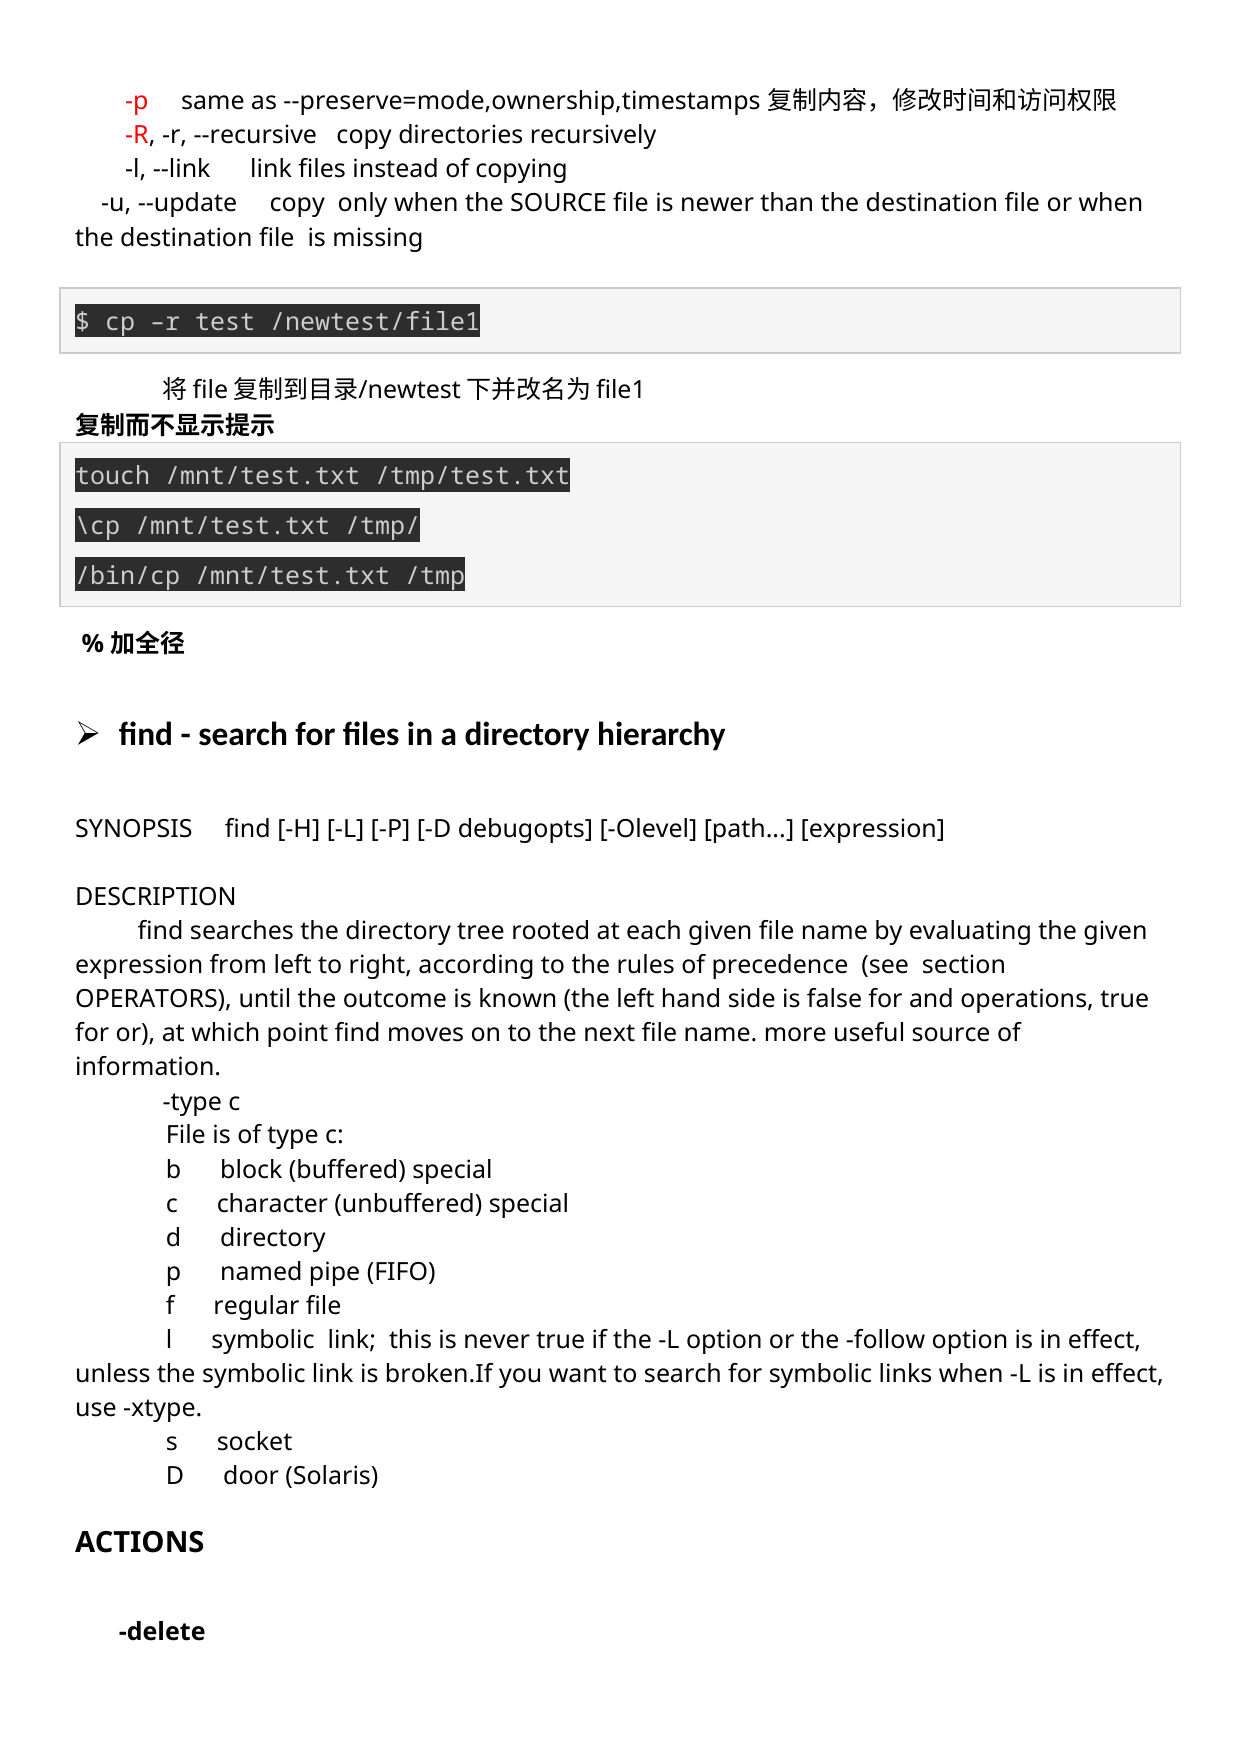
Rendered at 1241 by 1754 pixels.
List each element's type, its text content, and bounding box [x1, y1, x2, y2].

text % 加全径 [75, 623, 1165, 659]
text -R, -r, --recursive copy directories recursively [125, 117, 1165, 151]
text SYNOPSIS find [-H] [-L] [-P] [-D debugopts] [-Olevel] [path...] [expression] [75, 811, 1165, 845]
text -type c [119, 1083, 1165, 1117]
text 将file复制到目录/newtest下并改名为file1 [75, 369, 1165, 406]
text \cp /mnt/test.txt /tmp/ [61, 491, 1180, 541]
text c character (unbuffered) special [75, 1185, 1165, 1219]
text -delete [75, 1613, 1165, 1647]
text D door (Solaris) [75, 1458, 1165, 1492]
text 复制而不显示提示 [75, 406, 1165, 442]
subtitle find - search for files in a directory hierarchy [75, 713, 1165, 754]
text b block (buffered) special [75, 1151, 1165, 1185]
text /bin/cp /mnt/test.txt /tmp [61, 541, 1180, 606]
text d directory [75, 1219, 1165, 1253]
text -u, --update copy only when the SOURCE file is newer than the destination file or when the destination file is missing [75, 185, 1165, 253]
text -p same as --preserve=mode,ownership,timestamps 复制内容，修改时间和访问权限 [125, 81, 1165, 117]
text p named pipe (FIFO) [75, 1253, 1165, 1287]
text touch /mnt/test.txt /tmp/test.txt [61, 443, 1180, 491]
text l symbolic link; this is never true if the -L option or the -follow option is in effect, unless the symbolic link is broken.If you want to search for symbolic links when -L is in effect, use -xtype. [75, 1322, 1165, 1424]
text DESCRIPTION [75, 879, 1165, 913]
text f regular file [75, 1287, 1165, 1322]
text s socket [75, 1424, 1165, 1458]
text $ cp –r test /newtest/file1 [61, 289, 1180, 352]
subtitle ACTIONS [75, 1521, 1165, 1561]
text File is of type c: [75, 1117, 1165, 1151]
text find searches the directory tree rooted at each given file name by evaluating the given expression from left to right, according to the rules of precedence (see section OPERATORS), until the outcome is known (the left hand side is false for and operations, true for or), at which point find moves on to the next file name. more useful source of information. [75, 913, 1165, 1083]
text -l, --link link files instead of copying [125, 151, 1165, 185]
